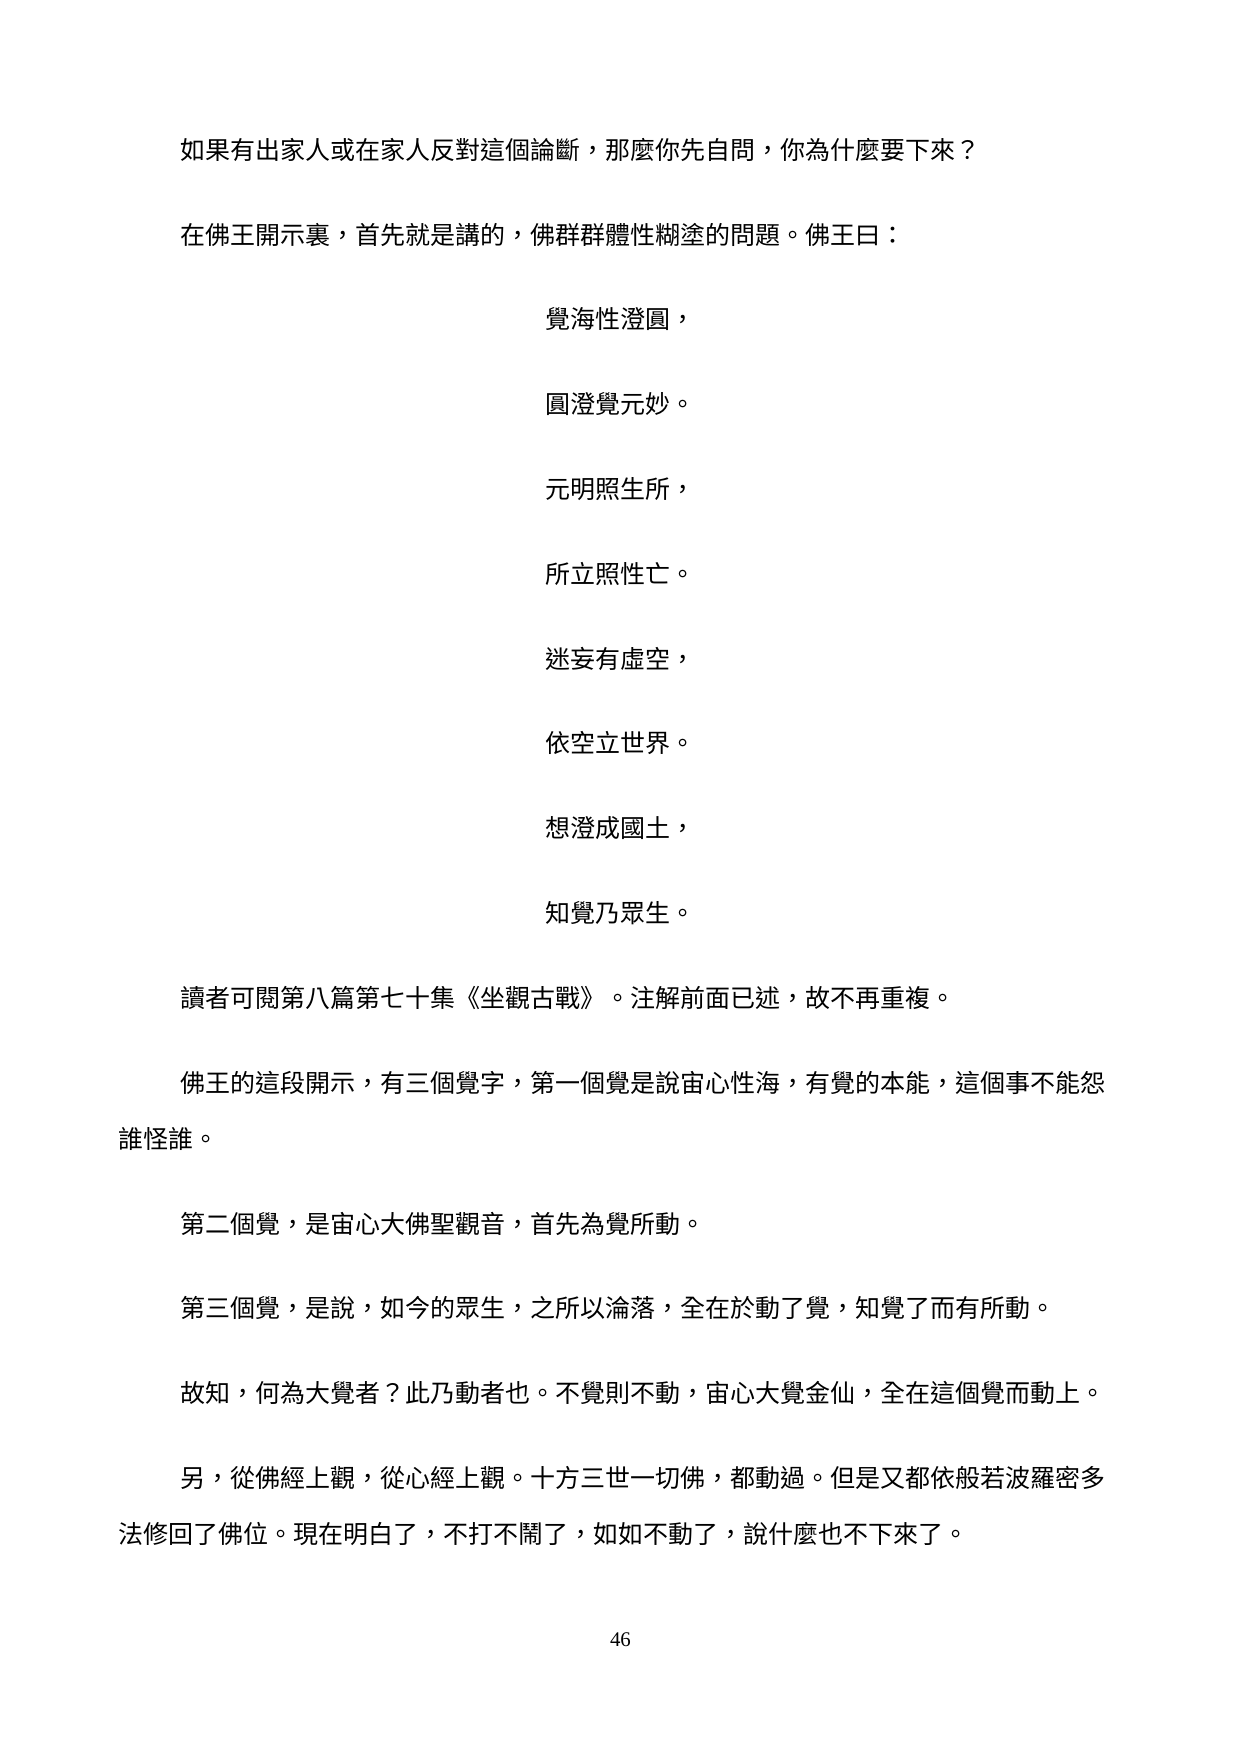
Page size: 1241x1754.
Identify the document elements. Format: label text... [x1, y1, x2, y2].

text 知覺乃眾生。 [118, 893, 1122, 930]
text 第三個覺，是說，如今的眾生，之所以淪落，全在於動了覺，知覺了而有所動。 [118, 1288, 1122, 1326]
text 另，從佛經上觀，從心經上觀。十方三世一切佛，都動過。但是又都依般若波羅密多法修回了佛位。現在明白了，不打不鬧了，如如不動了，說什麼也不下來了。 [118, 1458, 1122, 1552]
text 佛王的這段開示，有三個覺字，第一個覺是說宙心性海，有覺的本能，這個事不能怨誰怪誰。 [118, 1062, 1122, 1156]
text 在佛王開示裏，首先就是講的，佛群群體性糊塗的問題。佛王曰： [118, 214, 1122, 252]
text 故知，何為大覺者？此乃動者也。不覺則不動，宙心大覺金仙，全在這個覺而動上。 [118, 1373, 1122, 1411]
text 讀者可閱第八篇第七十集《坐觀古戰》。注解前面已述，故不再重複。 [118, 978, 1122, 1015]
text 所立照性亡。 [118, 554, 1122, 591]
text 依空立世界。 [118, 723, 1122, 761]
text 如果有出家人或在家人反對這個論斷，那麼你先自問，你為什麼要下來？ [118, 130, 1122, 167]
text 元明照生所， [118, 469, 1122, 506]
text 覺海性澄圓， [118, 299, 1122, 337]
text 第二個覺，是宙心大佛聖觀音，首先為覺所動。 [118, 1203, 1122, 1241]
text 迷妄有虛空， [118, 638, 1122, 676]
text 圓澄覺元妙。 [118, 384, 1122, 422]
text 想澄成國土， [118, 808, 1122, 846]
